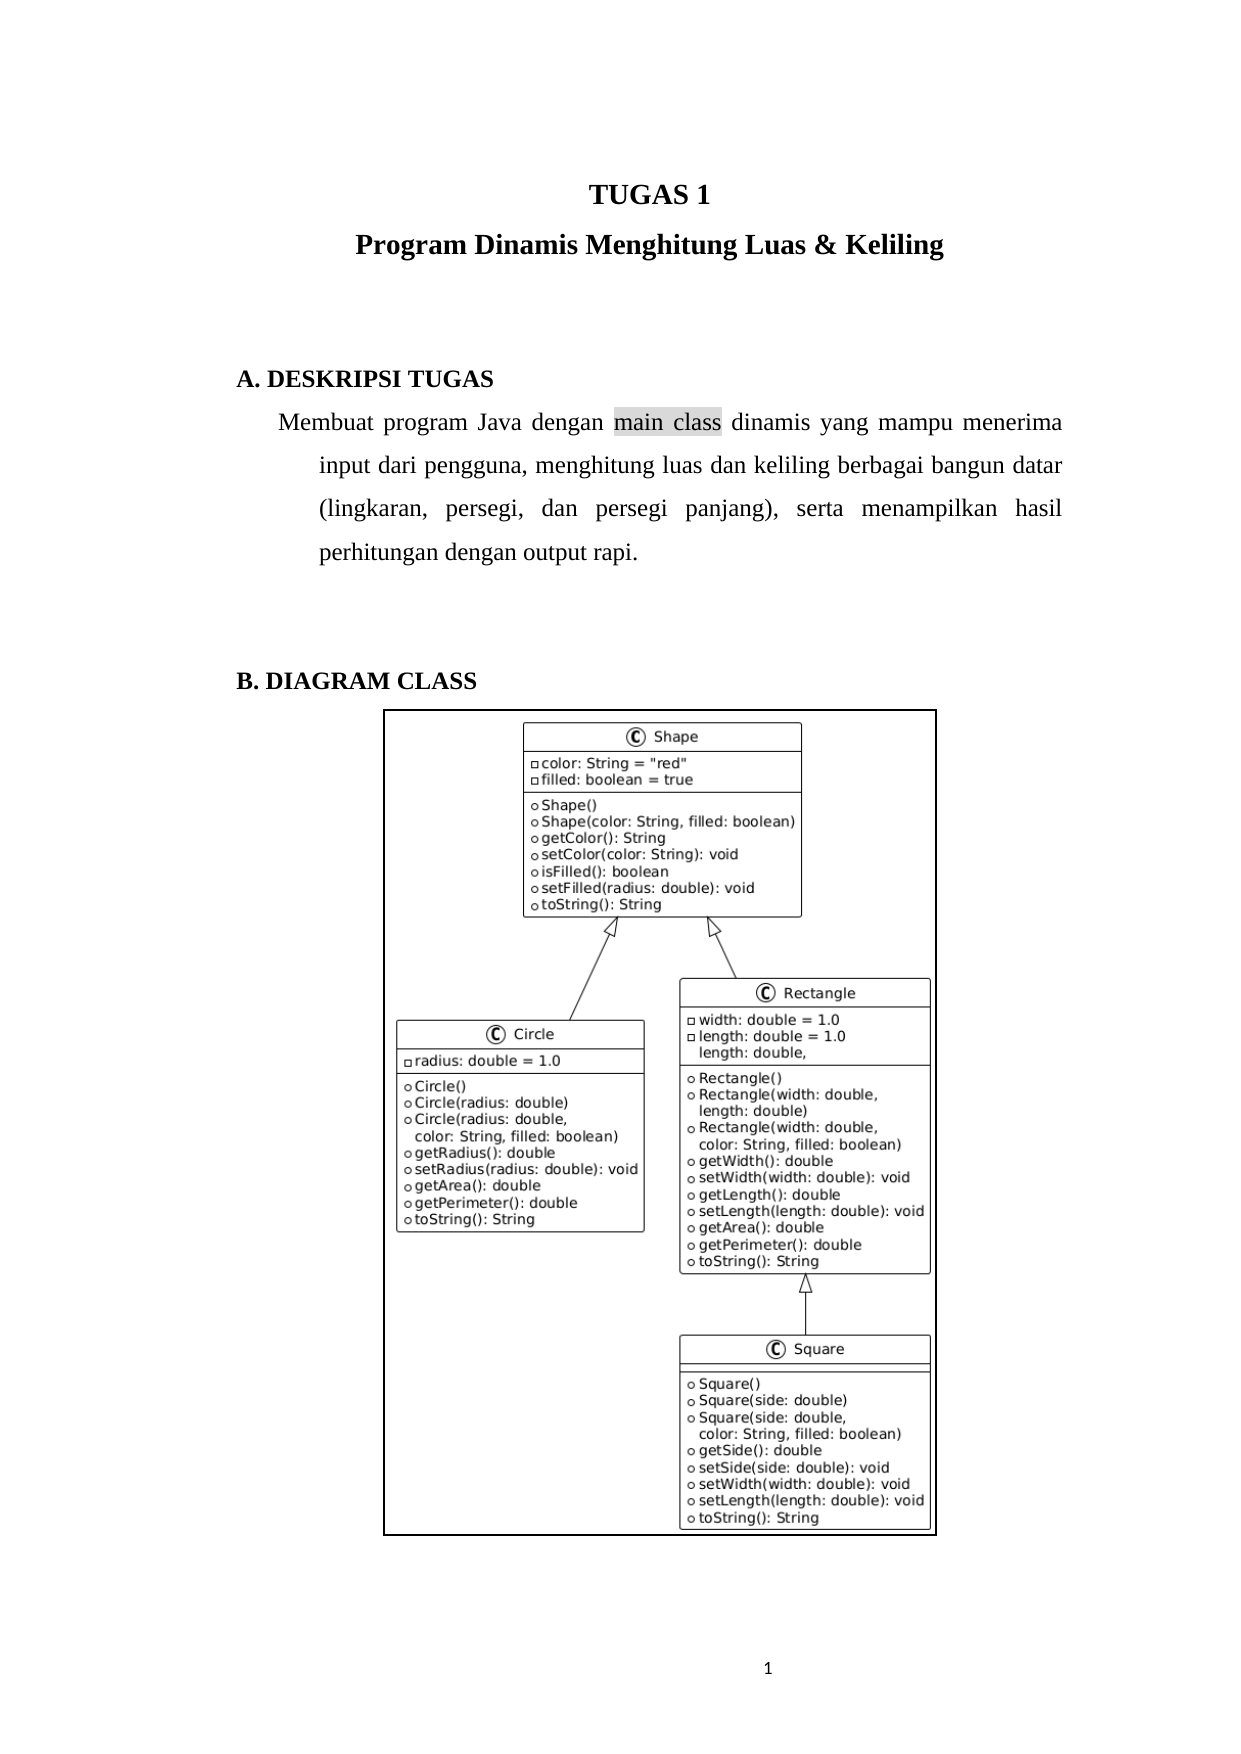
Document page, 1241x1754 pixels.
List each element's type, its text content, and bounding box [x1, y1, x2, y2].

list DIAGRAM CLASS [236, 666, 1063, 695]
list DESKRIPSI TUGAS [236, 364, 1063, 393]
picture [385, 711, 935, 1534]
list Membuat program Java dengan main class dinamis yang mampu menerima input dari pengguna, menghitung luas dan keliling berbagai bangun datar (lingkaran, persegi, dan persegi panjang), serta menampilkan hasil perhitungan dengan output rapi. [278, 407, 1063, 565]
list TUGAS 1 [236, 177, 1063, 211]
list Program Dinamis Menghitung Luas & Keliling [236, 227, 1063, 261]
